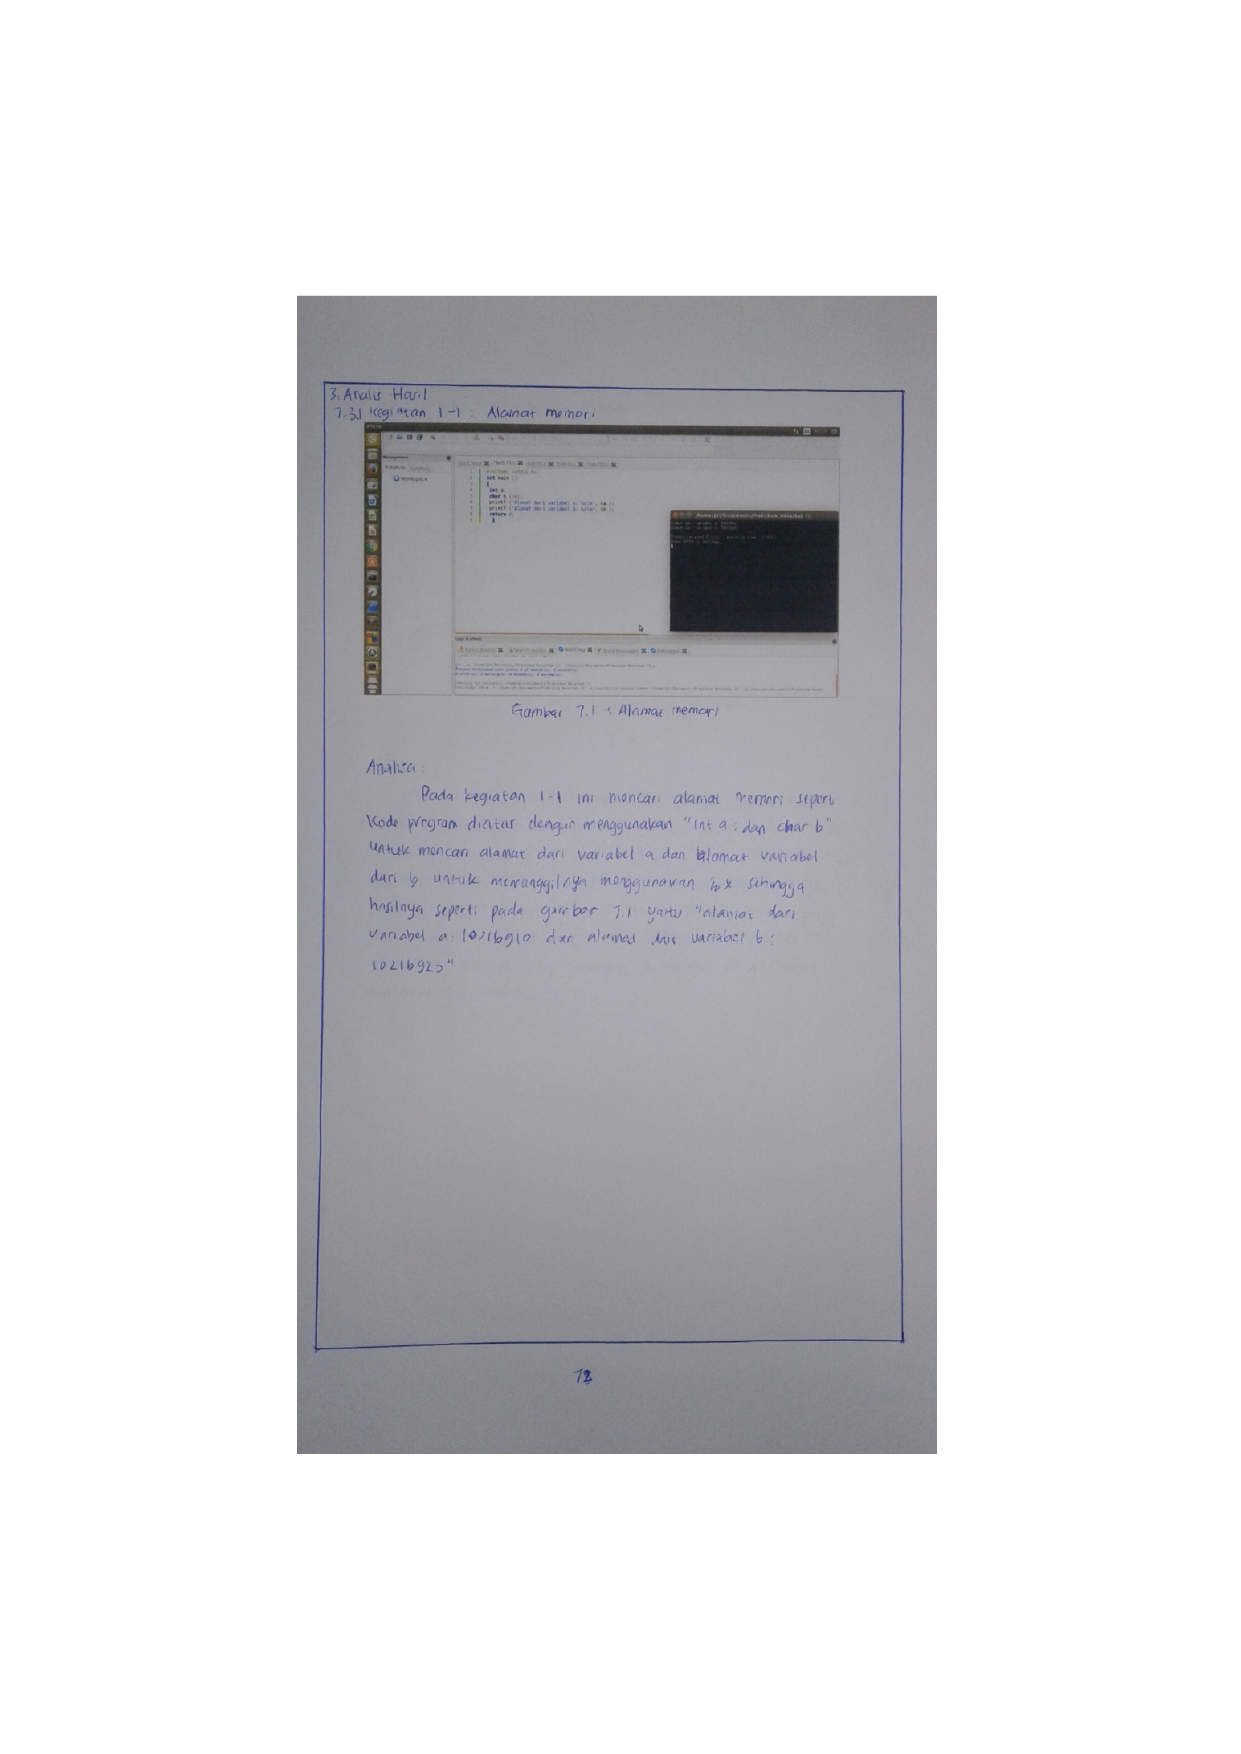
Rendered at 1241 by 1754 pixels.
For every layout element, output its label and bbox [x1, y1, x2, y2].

picture [297, 297, 937, 1454]
